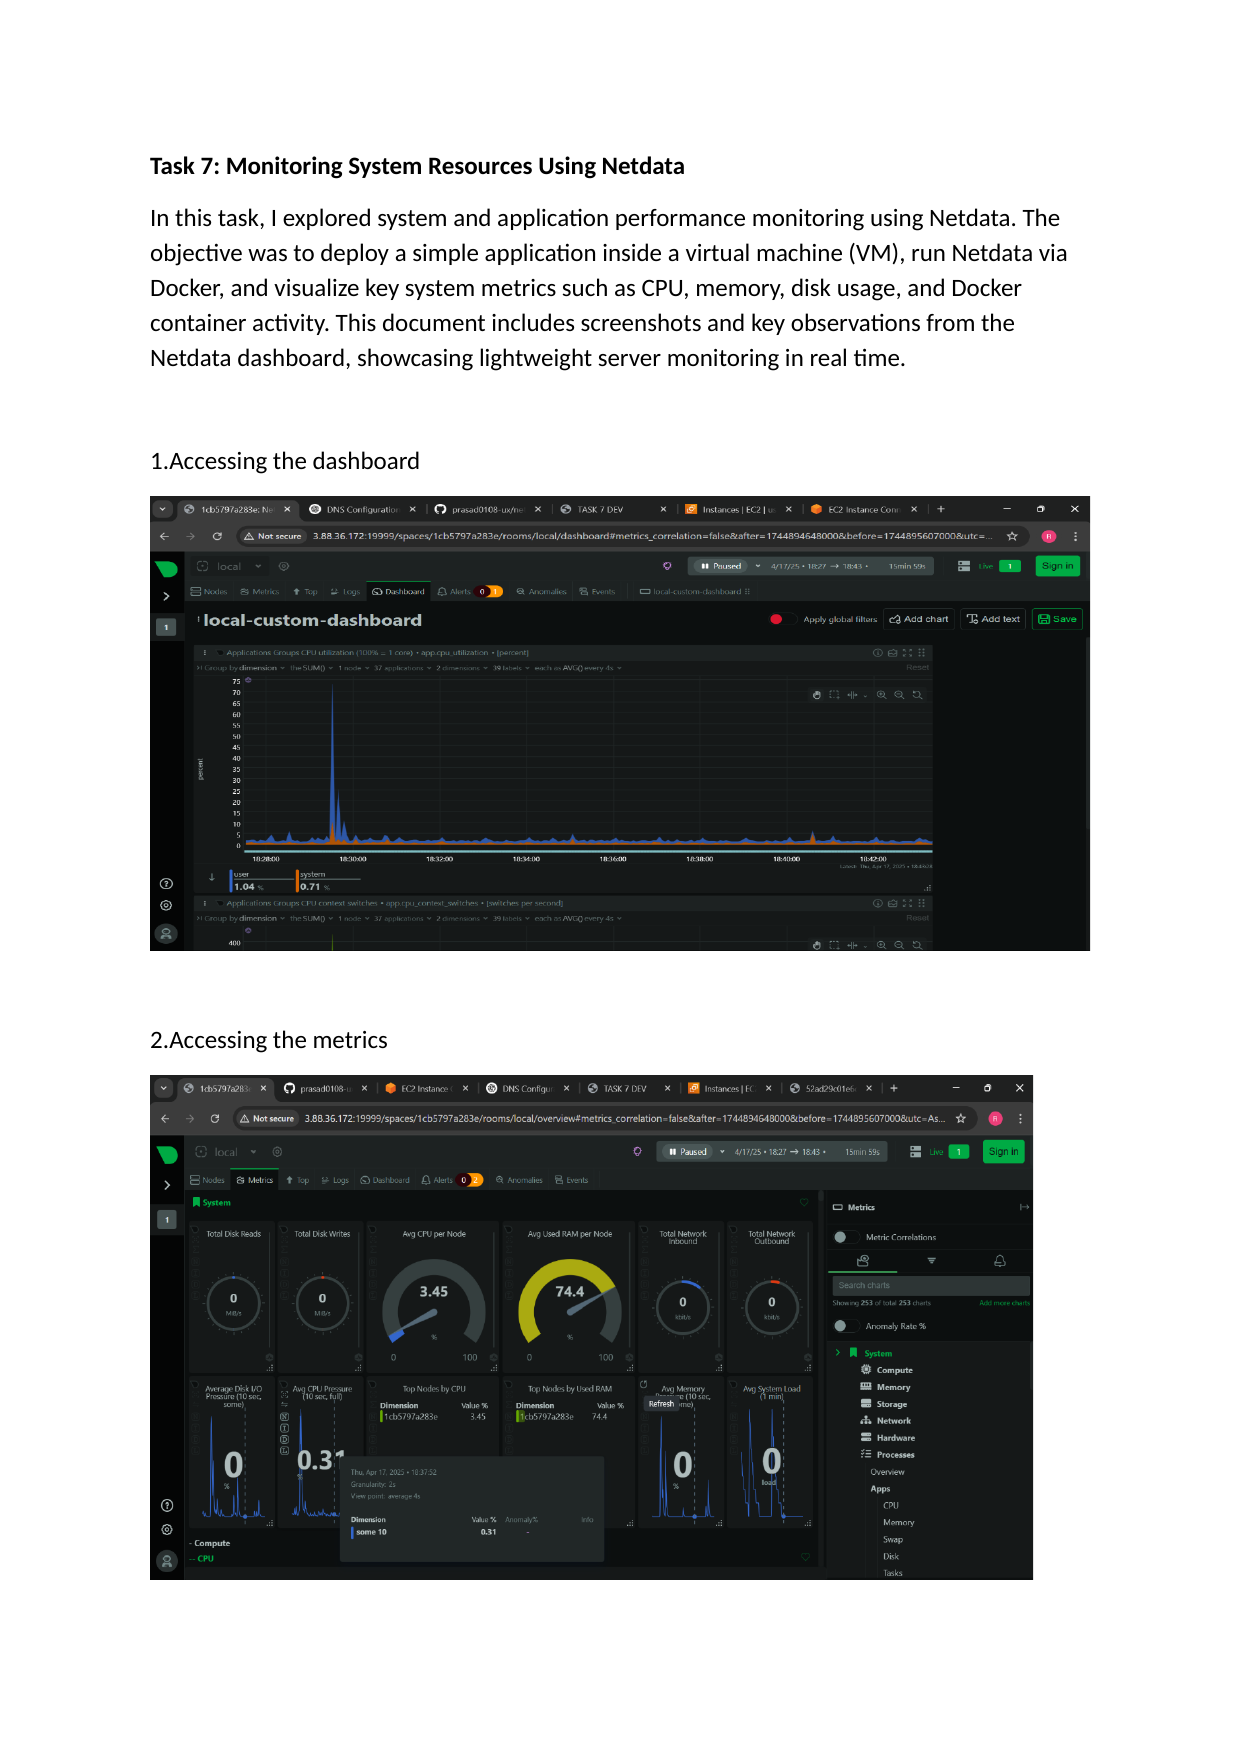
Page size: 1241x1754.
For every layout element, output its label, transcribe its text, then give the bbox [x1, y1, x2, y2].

text In this task, I explored system and application performance monitoring using Netdata. The objective was to deploy a simple application inside a virtual machine (VM), run Netdata via Docker, and visualize key system metrics such as CPU, memory, disk usage, and Docker container activity. This document includes screenshots and key observations from the Netdata dashboard, showcasing lightweight server monitoring in real time. [150, 202, 1090, 372]
picture [150, 496, 1091, 951]
picture [150, 1075, 1034, 1580]
text 2.Accessing the metrics [150, 1024, 1090, 1054]
text Task 7: Monitoring System Resources Using Netdata [150, 150, 1090, 181]
text 1.Accessing the dashboard [150, 445, 1090, 476]
